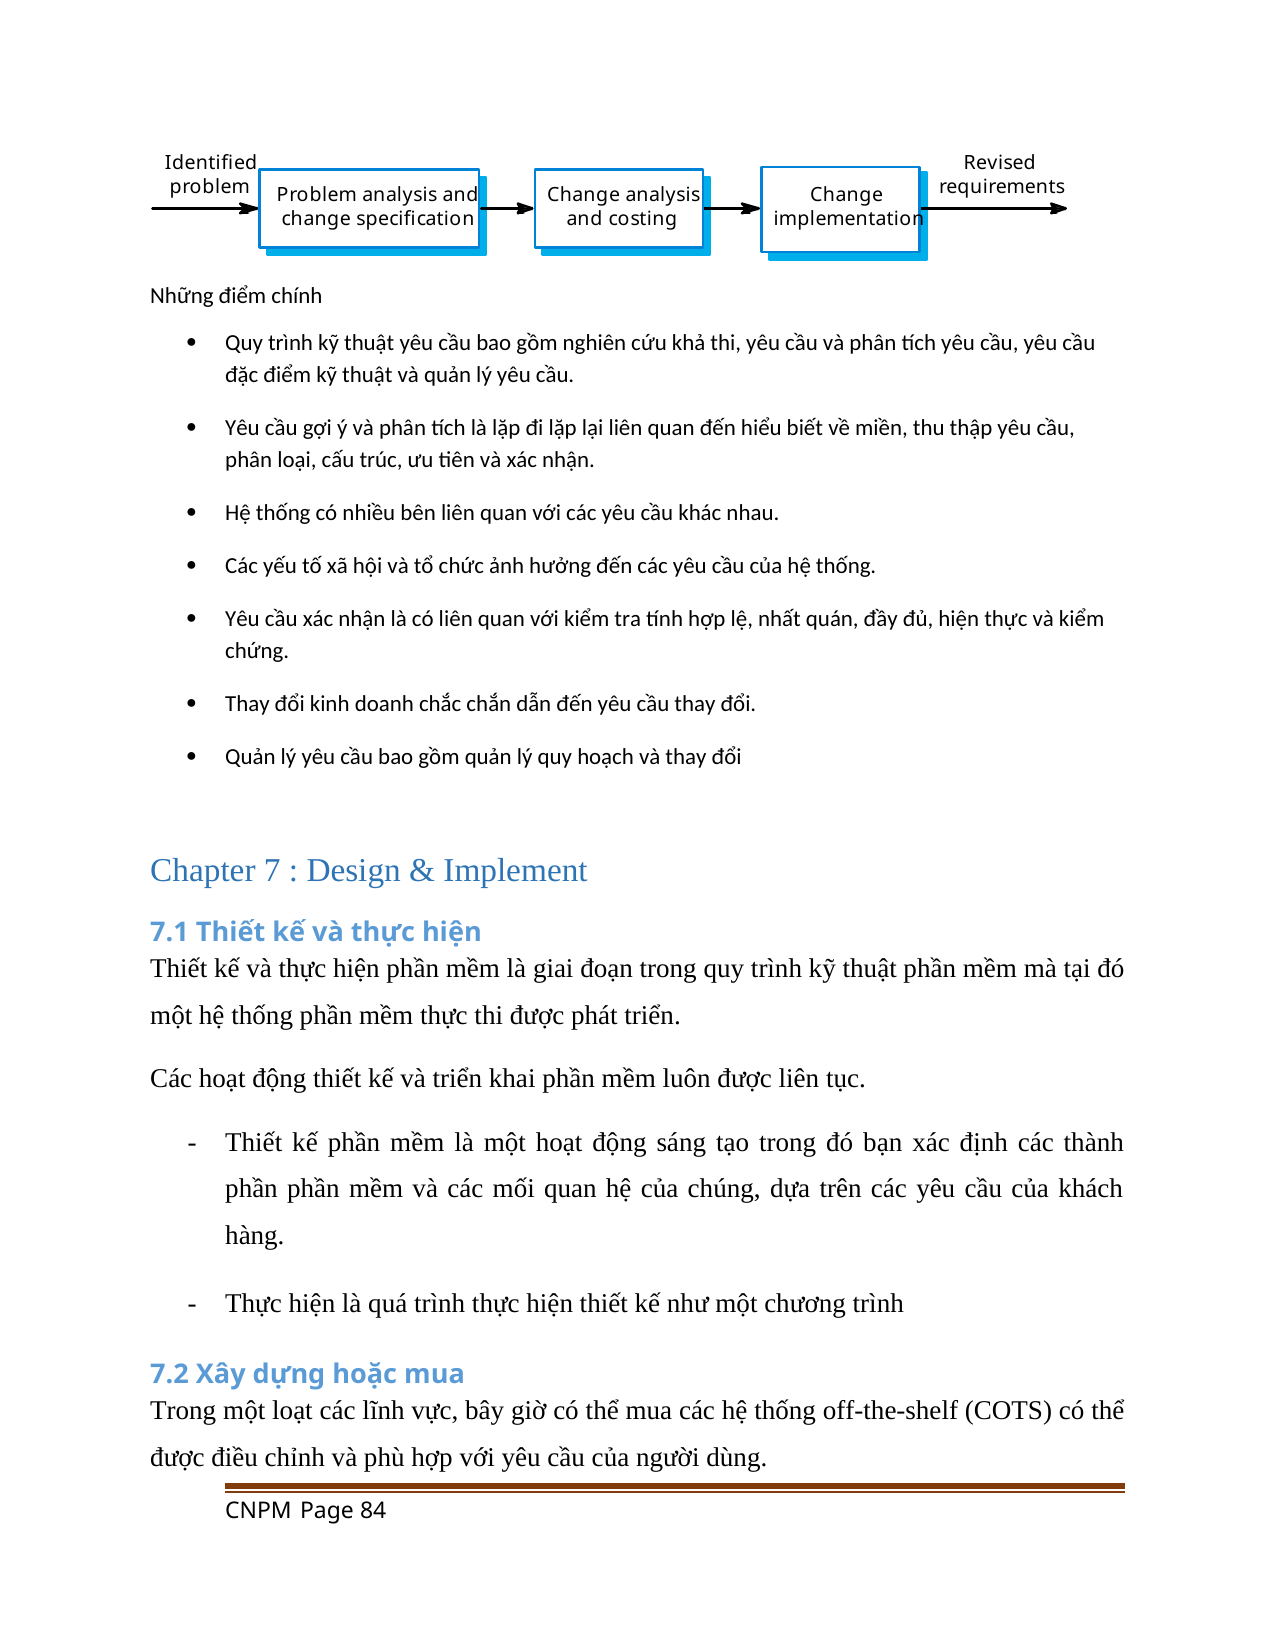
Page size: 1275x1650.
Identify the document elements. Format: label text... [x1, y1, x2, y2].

list Quản lý yêu cầu bao gồm quản lý quy hoạch và thay đổi [187, 742, 1125, 770]
text Thiết kế và thực hiện phần mềm là giai đoạn trong quy trình kỹ thuật phần mềm mà tại đó một hệ thống phần mềm thực thi được phát triển. [150, 953, 1125, 1030]
text Những điểm chính [150, 281, 1125, 309]
list Hệ thống có nhiều bên liên quan với các yêu cầu khác nhau. [187, 498, 1125, 526]
subtitle 7.1 Thiết kế và thực hiện [150, 913, 1125, 950]
text Các hoạt động thiết kế và triển khai phần mềm luôn được liên tục. [150, 1063, 1125, 1094]
subtitle Chapter 7 : Design & Implement [150, 851, 1125, 889]
subtitle 7.2 Xây dựng hoặc mua [150, 1354, 1125, 1391]
list Thiết kế phần mềm là một hoạt động sáng tạo trong đó bạn xác định các thành phần phần mềm và các mối quan hệ của chúng, dựa trên các yêu cầu của khách hàng. [187, 1126, 1125, 1250]
list Thay đổi kinh doanh chắc chắn dẫn đến yêu cầu thay đổi. [187, 689, 1125, 717]
list Yêu cầu gợi ý và phân tích là lặp đi lặp lại liên quan đến hiểu biết về miền, thu thập yêu cầu, phân loại, cấu trúc, ưu tiên và xác nhận. [187, 413, 1125, 473]
list Yêu cầu xác nhận là có liên quan với kiểm tra tính hợp lệ, nhất quán, đầy đủ, hiện thực và kiểm chứng. [187, 604, 1125, 664]
list Các yếu tố xã hội và tổ chức ảnh hưởng đến các yêu cầu của hệ thống. [187, 551, 1125, 579]
list Quy trình kỹ thuật yêu cầu bao gồm nghiên cứu khả thi, yêu cầu và phân tích yêu cầu, yêu cầu đặc điểm kỹ thuật và quản lý yêu cầu. [187, 328, 1125, 388]
text Trong một loạt các lĩnh vực, bây giờ có thể mua các hệ thống off-the-shelf (COTS) có thể được điều chỉnh và phù hợp với yêu cầu của người dùng. [150, 1394, 1125, 1472]
list Thực hiện là quá trình thực hiện thiết kế như một chương trình [187, 1287, 1125, 1318]
